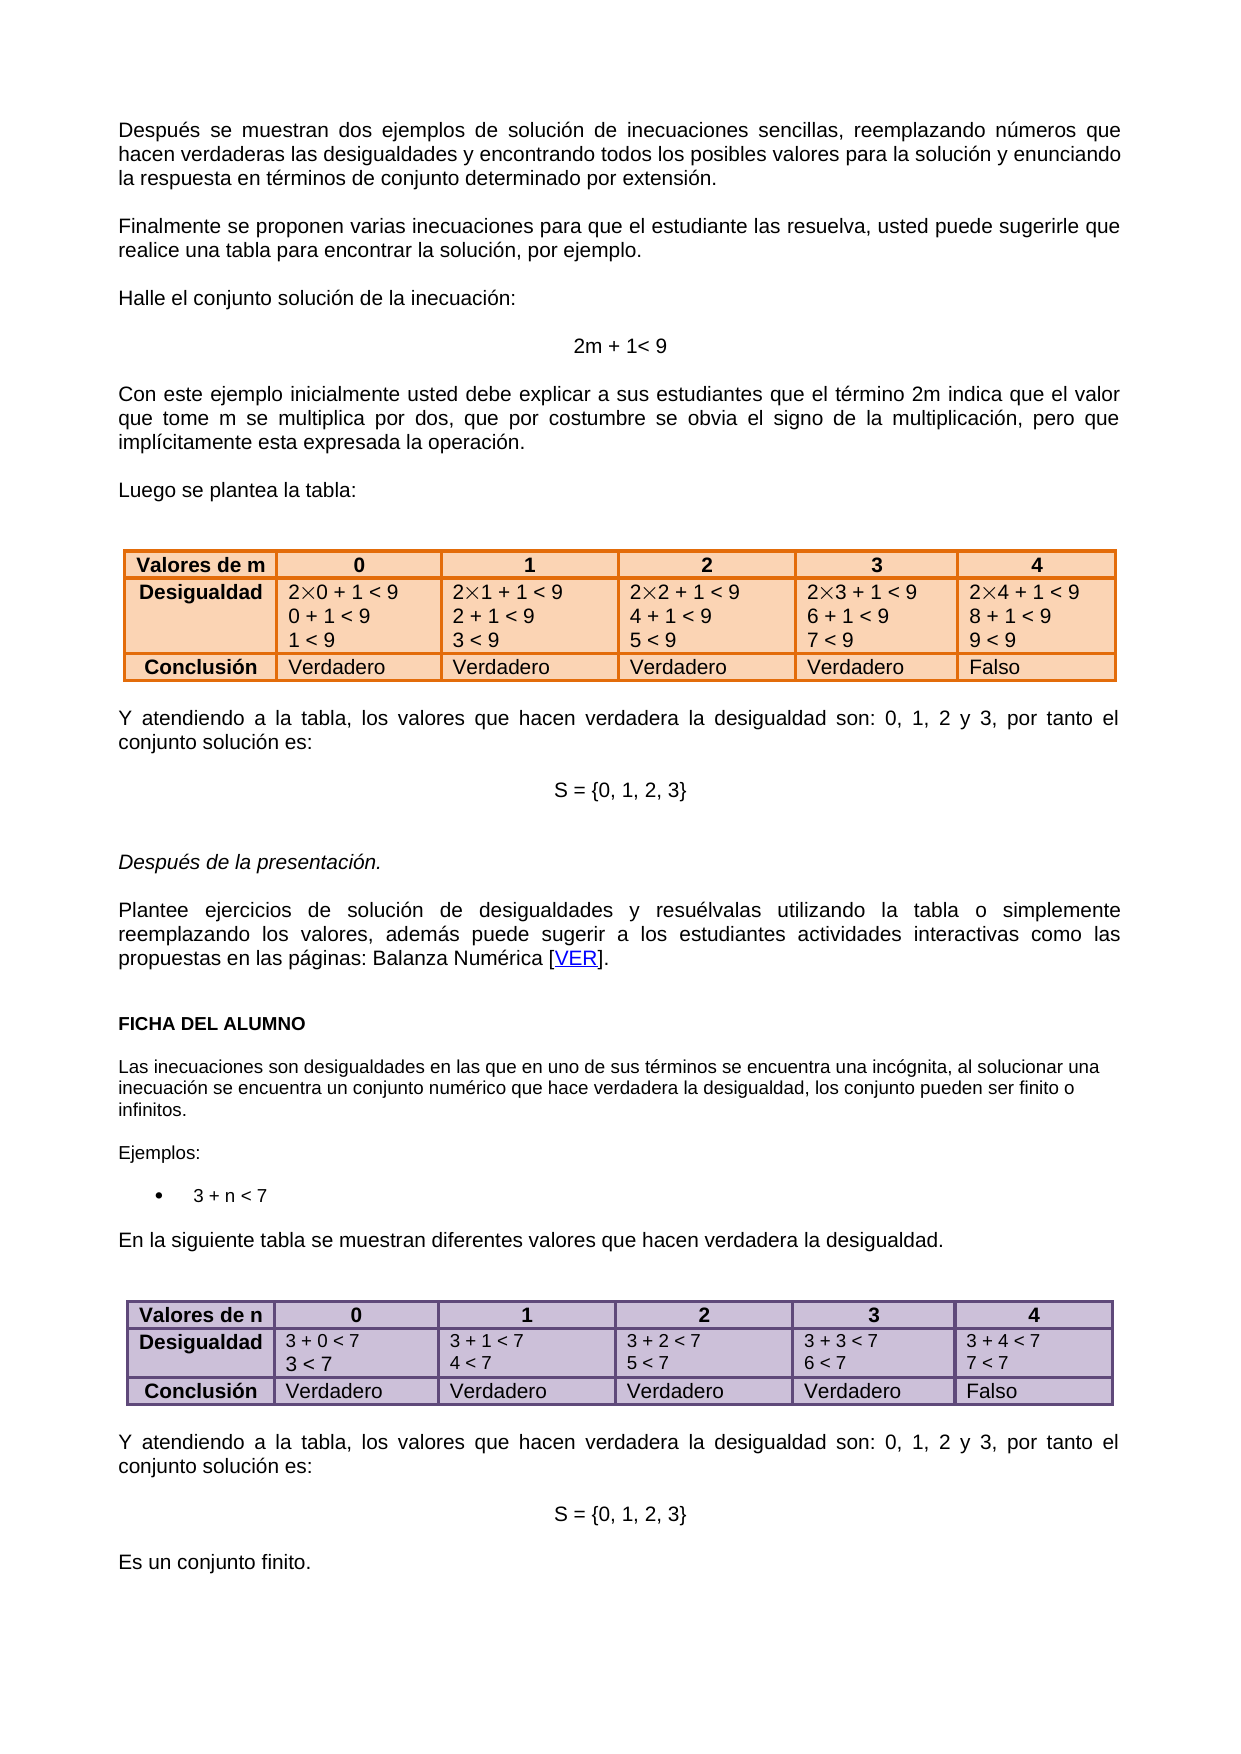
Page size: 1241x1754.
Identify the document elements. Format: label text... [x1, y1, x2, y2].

table_cell Verdadero [620, 655, 794, 679]
table_header 4 [959, 553, 1114, 576]
text Y atendiendo a la tabla, los valores que hacen verdadera la desigualdad son: 0, 1, 2 y 3, por tanto el conjunto solución es: [118, 706, 1122, 754]
table_header 3 [794, 1303, 953, 1327]
table_cell 24 + 1 < 9 8 + 1 < 9 9 < 9 [959, 580, 1114, 652]
table_cell 3 + 4 < 7 7 < 7 [957, 1330, 1111, 1376]
table_header 0 [276, 1303, 437, 1327]
text Halle el conjunto solución de la inecuación: [118, 286, 1122, 310]
text Es un conjunto finito. [118, 1550, 1122, 1574]
table_cell Verdadero [617, 1379, 791, 1403]
text Ejemplos: [118, 1142, 1122, 1163]
table_header Valores de m [126, 553, 275, 576]
table_cell Verdadero [797, 655, 956, 679]
table_header 2 [620, 553, 794, 576]
text Después de la presentación. [118, 849, 1122, 873]
table_cell 3 + 1 < 7 4 < 7 [440, 1330, 614, 1376]
text S = {0, 1, 2, 3} [118, 1502, 1122, 1526]
table_cell Verdadero [440, 1379, 614, 1403]
table_cell Falso [957, 1379, 1111, 1403]
text Las inecuaciones son desigualdades en las que en uno de sus términos se encuentra una incógnita, al solucionar una inecuación se encuentra un conjunto numérico que hace verdadera la desigualdad, los conjunto pueden ser finito o infinitos. [118, 1056, 1122, 1120]
table_cell 3 + 0 < 7 3 < 7 [276, 1330, 437, 1376]
table_header 0 [278, 553, 440, 576]
table_cell 3 + 2 < 7 5 < 7 [617, 1330, 791, 1376]
table_cell Desigualdad [129, 1330, 273, 1376]
table_cell Conclusión [126, 655, 275, 679]
table_cell Verdadero [278, 655, 440, 679]
table_cell Falso [959, 655, 1114, 679]
text FICHA DEL ALUMNO [118, 1012, 1122, 1034]
text Plantee ejercicios de solución de desigualdades y resuélvalas utilizando la tabla o simplemente reemplazando los valores, además puede sugerir a los estudiantes actividades interactivas como las propuestas en las páginas: Balanza Numérica [VER]. [118, 897, 1122, 969]
table_cell 23 + 1 < 9 6 + 1 < 9 7 < 9 [797, 580, 956, 652]
table_header 2 [617, 1303, 791, 1327]
text 2m + 1< 9 [118, 334, 1122, 358]
table_header Valores de n [129, 1303, 273, 1327]
table_cell 3 + 3 < 7 6 < 7 [794, 1330, 953, 1376]
table_header 3 [797, 553, 956, 576]
table_cell 21 + 1 < 9 2 + 1 < 9 3 < 9 [443, 580, 617, 652]
table_cell Verdadero [794, 1379, 953, 1403]
text Finalmente se proponen varias inecuaciones para que el estudiante las resuelva, usted puede sugerirle que realice una tabla para encontrar la solución, por ejemplo. [118, 214, 1122, 262]
text Después se muestran dos ejemplos de solución de inecuaciones sencillas, reemplazando números que hacen verdaderas las desigualdades y encontrando todos los posibles valores para la solución y enunciando la respuesta en términos de conjunto determinado por extensión. [118, 118, 1122, 190]
table_cell Desigualdad [126, 580, 275, 652]
table_header 1 [443, 553, 617, 576]
table_cell 22 + 1 < 9 4 + 1 < 9 5 < 9 [620, 580, 794, 652]
table_header 1 [440, 1303, 614, 1327]
table_cell Verdadero [276, 1379, 437, 1403]
text Y atendiendo a la tabla, los valores que hacen verdadera la desigualdad son: 0, 1, 2 y 3, por tanto el conjunto solución es: [118, 1430, 1122, 1478]
table_cell Verdadero [443, 655, 617, 679]
table_cell Conclusión [129, 1379, 273, 1403]
text Luego se plantea la tabla: [118, 477, 1122, 501]
table_cell 20 + 1 < 9 0 + 1 < 9 1 < 9 [278, 580, 440, 652]
list 3 + n < 7 [156, 1185, 1122, 1207]
text En la siguiente tabla se muestran diferentes valores que hacen verdadera la desigualdad. [118, 1228, 1122, 1252]
table_header 4 [957, 1303, 1111, 1327]
text Con este ejemplo inicialmente usted debe explicar a sus estudiantes que el término 2m indica que el valor que tome m se multiplica por dos, que por costumbre se obvia el signo de la multiplicación, pero que implícitamente esta expresada la operación. [118, 382, 1122, 453]
text S = {0, 1, 2, 3} [118, 778, 1122, 802]
